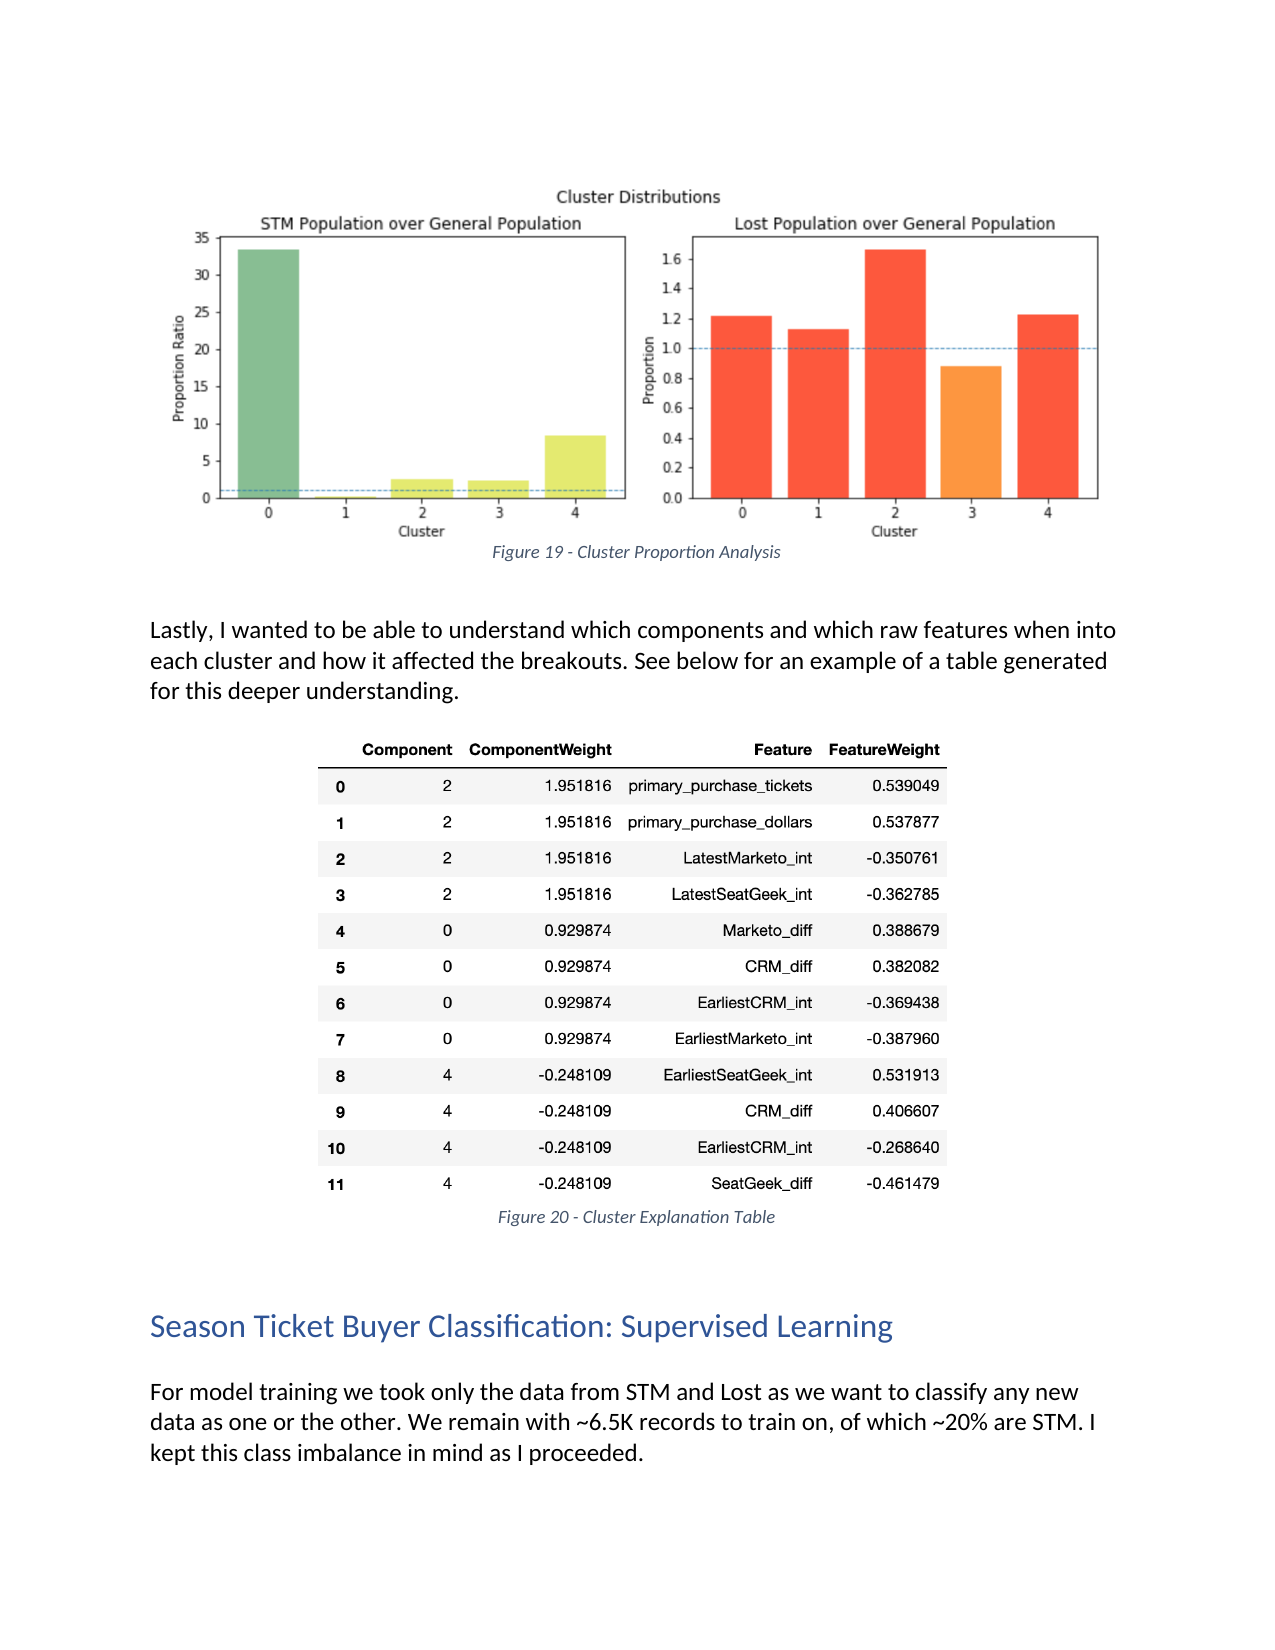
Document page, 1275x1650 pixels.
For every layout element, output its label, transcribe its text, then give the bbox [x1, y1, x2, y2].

text For model training we took only the data from STM and Lost as we want to classify any new data as one or the other. We remain with ~6.5K records to train on, of which ~20% are STM. I kept this class imbalance in mind as I proceeded. [150, 1376, 1125, 1467]
subtitle Season Ticket Buyer Classification: Supervised Learning [150, 1305, 1125, 1345]
picture [300, 736, 975, 1206]
picture [150, 180, 1125, 540]
text Lastly, I wanted to be able to understand which components and which raw features when into each cluster and how it affected the breakouts. See below for an example of a table generated for this deeper understanding. [150, 614, 1125, 706]
